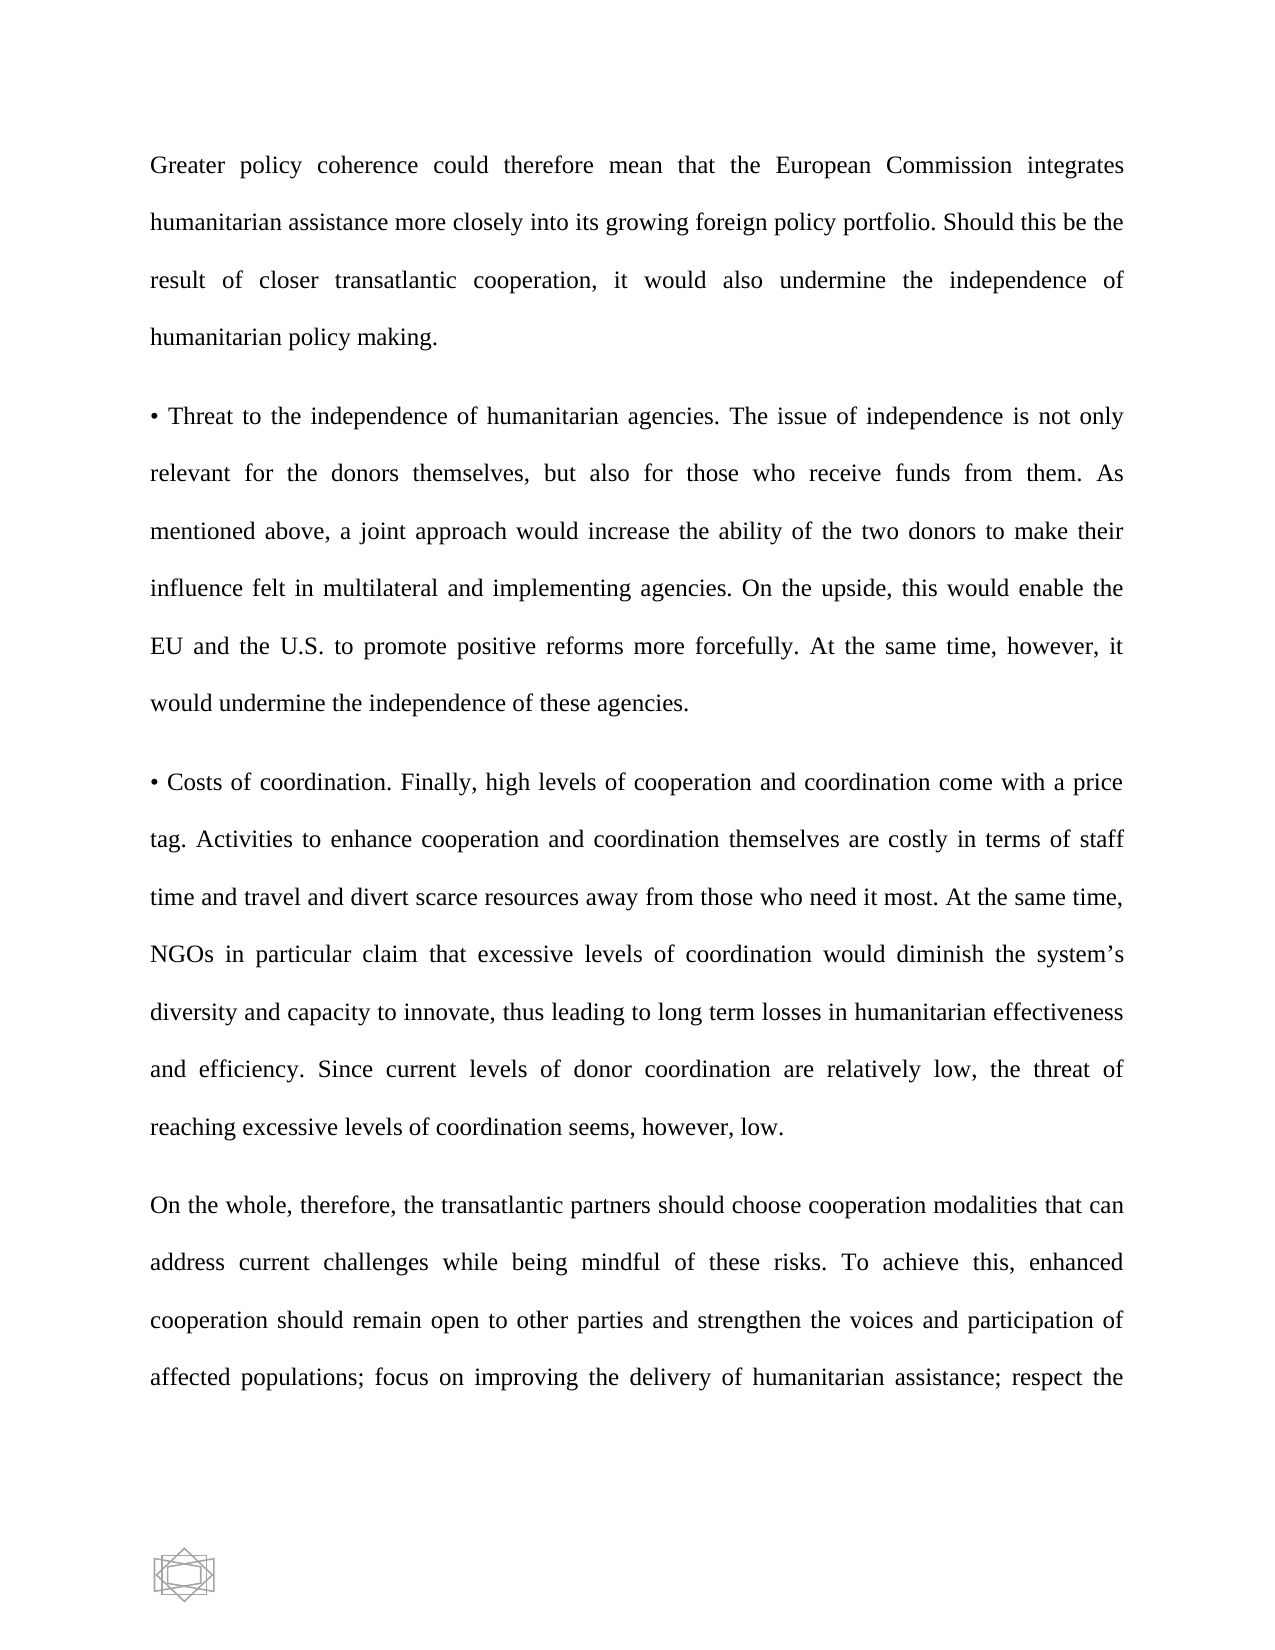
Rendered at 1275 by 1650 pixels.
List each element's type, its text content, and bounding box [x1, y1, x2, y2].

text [150, 1190, 1125, 1391]
text Greater policy coherence could therefore mean that the European Commission integrates humanitarian assistance more closely into its growing foreign policy portfolio. Should this be the result of closer transatlantic cooperation, it would also undermine the independence of humanitarian policy making. [150, 150, 1125, 351]
text • Costs of coordination. Finally, high levels of cooperation and coordination come with a price tag. Activities to enhance cooperation and coordination themselves are costly in terms of staff time and travel and divert scarce resources away from those who need it most. At the same time, NGOs in particular claim that excessive levels of coordination would diminish the system’s diversity and capacity to innovate, thus leading to long term losses in humanitarian effectiveness and efficiency. Since current levels of donor coordination are relatively low, the threat of reaching excessive levels of coordination seems, however, low. [150, 767, 1125, 1140]
text • Threat to the independence of humanitarian agencies. The issue of independence is not only relevant for the donors themselves, but also for those who receive funds from them. As mentioned above, a joint approach would increase the ability of the two donors to make their influence felt in multilateral and implementing agencies. On the upside, this would enable the EU and the U.S. to promote positive reforms more forcefully. At the same time, however, it would undermine the independence of these agencies. [150, 401, 1125, 717]
